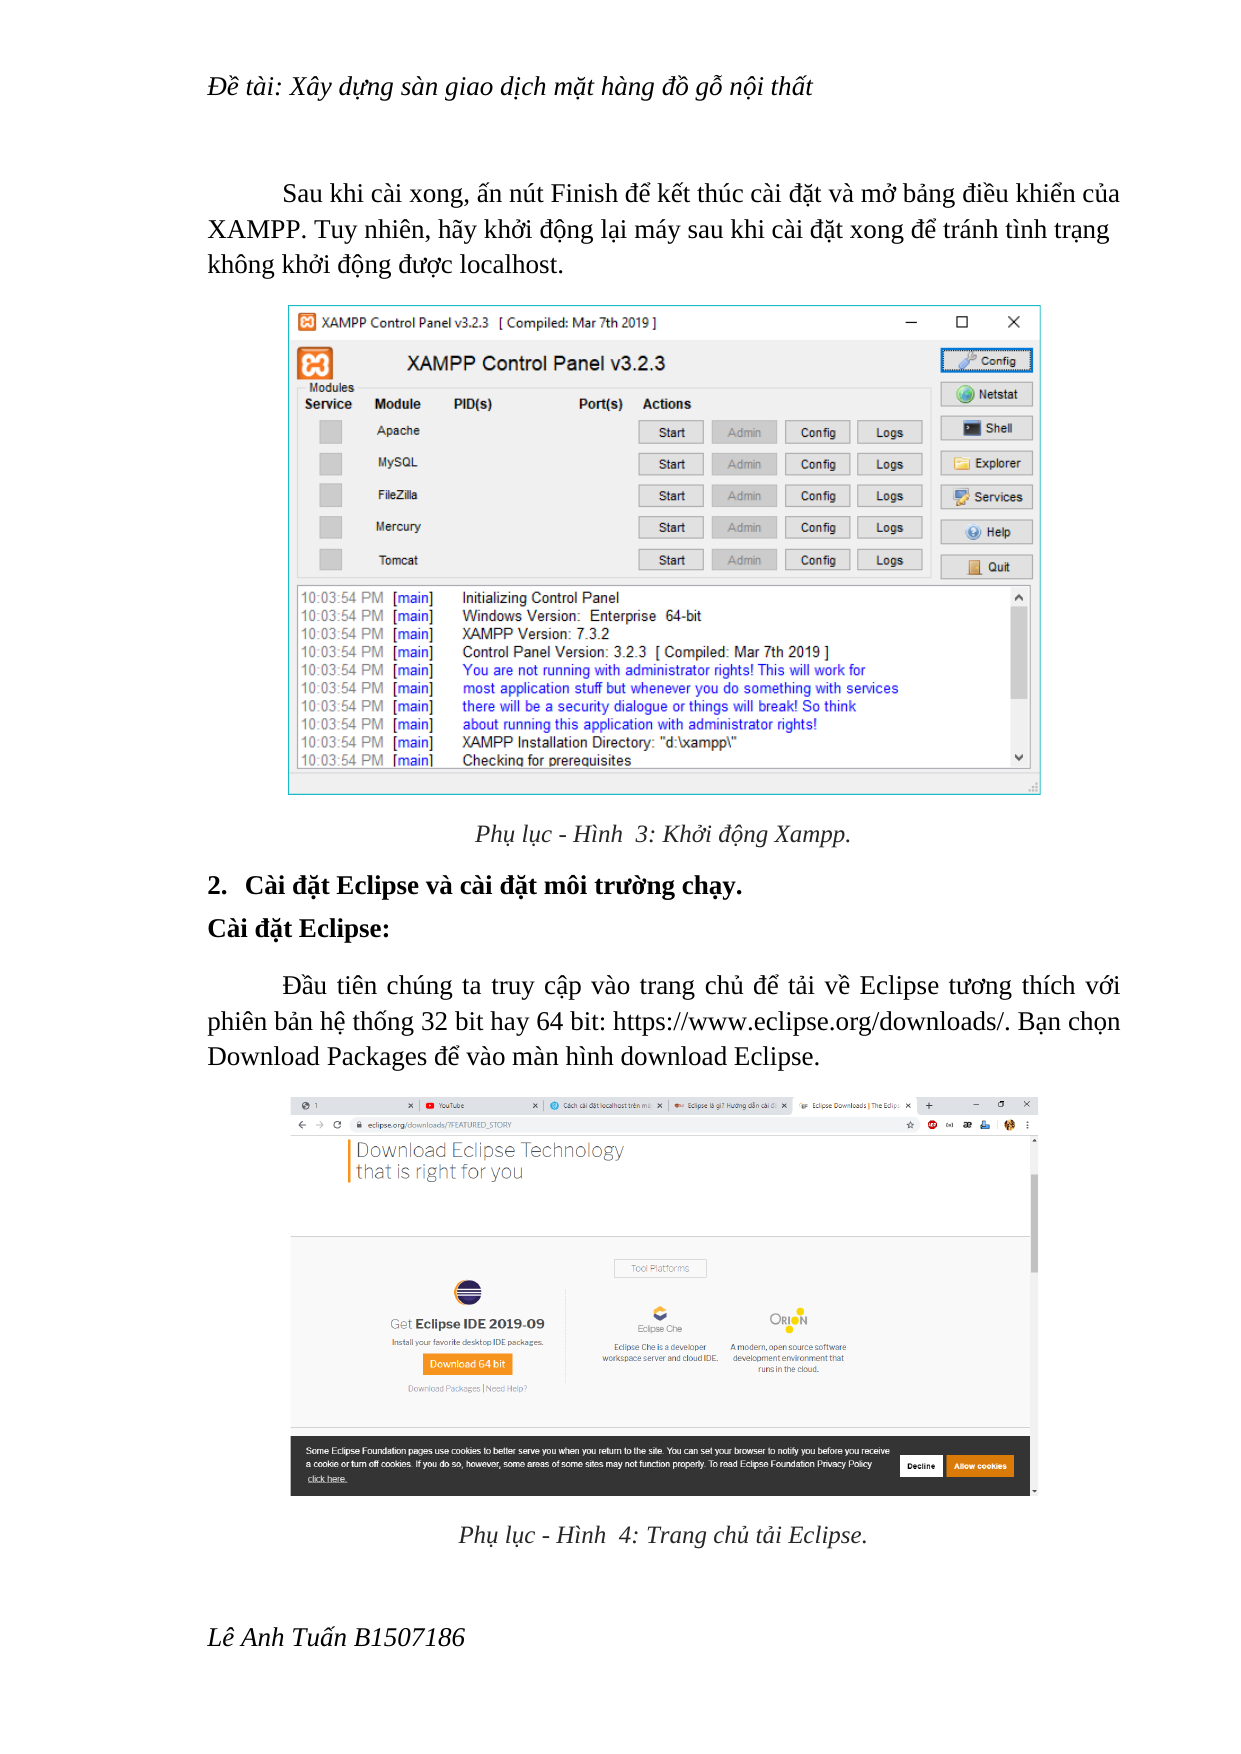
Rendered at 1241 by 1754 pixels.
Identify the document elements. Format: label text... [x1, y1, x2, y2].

subtitle Cài đặt Eclipse và cài đặt môi trường chạy. [207, 869, 1122, 900]
text Phụ lục - Hình 4: Trang chủ tải Eclipse. [207, 1521, 1122, 1549]
text Cài đặt Eclipse: [207, 912, 1122, 944]
text Sau khi cài xong, ấn nút Finish để kết thúc cài đặt và mở bảng điều khiển của XAMPP. Tuy nhiên, hãy khởi động lại máy sau khi cài đặt xong để tránh tình trạng không khởi động được localhost. [207, 177, 1122, 280]
text Phụ lục - Hình 3: Khởi động Xampp. [207, 819, 1122, 848]
picture [290, 1097, 1039, 1496]
picture [288, 305, 1041, 795]
text Đầu tiên chúng ta truy cập vào trang chủ để tải về Eclipse tương thích với phiên bản hệ thống 32 bit hay 64 bit: https://www.eclipse.org/downloads/. Bạn chọn Download Packages để vào màn hình download Eclipse. [207, 969, 1122, 1072]
